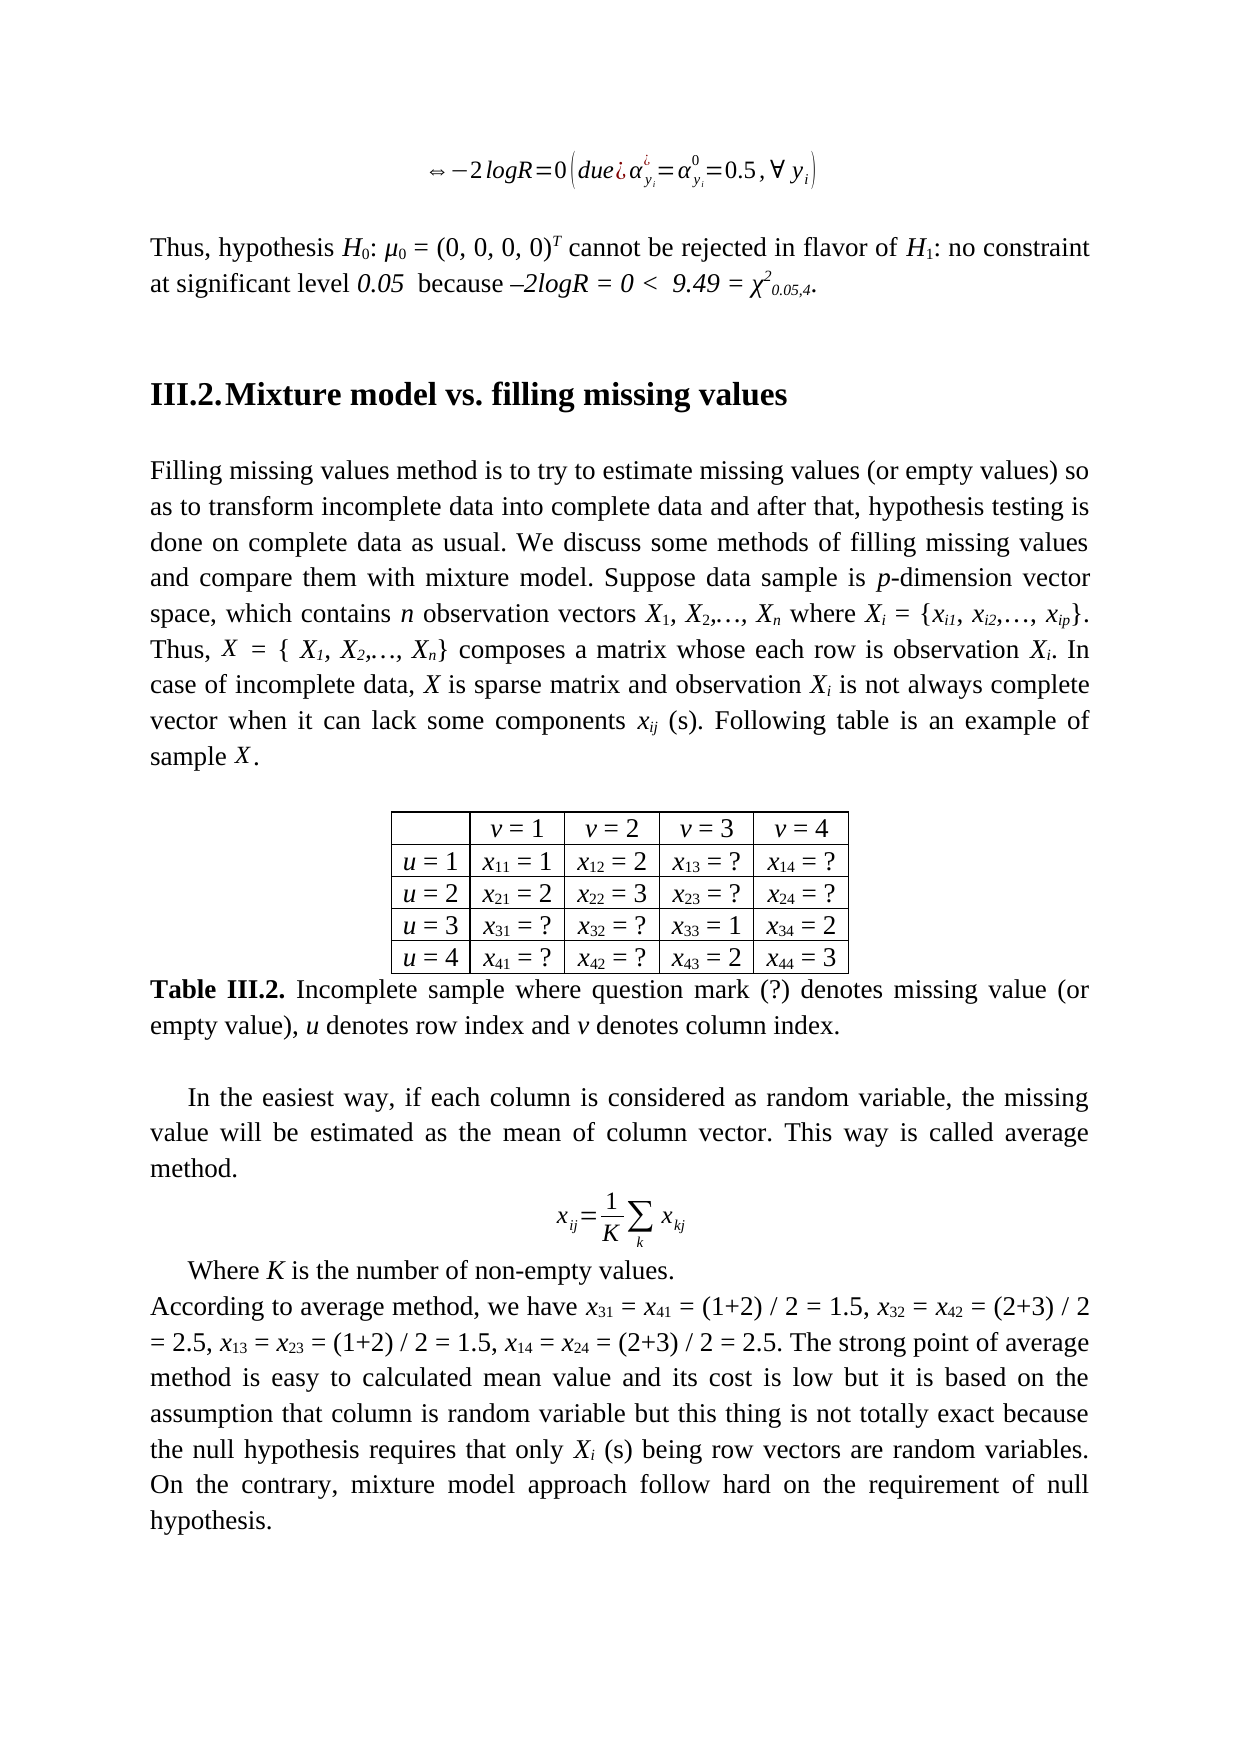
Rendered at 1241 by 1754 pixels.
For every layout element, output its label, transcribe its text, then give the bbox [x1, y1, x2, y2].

table_cell u = 4 [392, 941, 469, 972]
text According to average method, we have x31 = x41 = (1+2) / 2 = 1.5, x32 = x42 = (2+3) / 2 = 2.5, x13 = x23 = (1+2) / 2 = 1.5, x14 = x24 = (2+3) / 2 = 2.5. The strong point of average method is easy to calculated mean value and its cost is low but it is based on the assumption that column is random variable but this thing is not totally exact because the null hypothesis requires that only Xi (s) being row vectors are random variables. On the contrary, mixture model approach follow hard on the requirement of null hypothesis. [150, 1290, 1090, 1536]
text Table III.2. Incomplete sample where question mark (?) denotes missing value (or empty value), u denotes row index and v denotes column index. [150, 973, 1090, 1040]
table_cell x34 = 2 [754, 909, 848, 940]
table_cell x13 = ? [660, 845, 753, 876]
table_cell x43 = 2 [660, 941, 753, 972]
table_header v = 3 [660, 813, 753, 844]
table_header v = 2 [565, 813, 659, 844]
table_cell x11 = 1 [471, 845, 564, 876]
table_header v = 1 [471, 813, 564, 844]
table_cell x24 = ? [754, 877, 848, 908]
text Thus, hypothesis H0: μ0 = (0, 0, 0, 0)T cannot be rejected in flavor of H1: no constraint at significant level 0.05 because –2logR = 0 < 9.49 = χ20.05,4. [150, 231, 1090, 298]
subtitle Mixture model vs. filling missing values [150, 374, 1090, 413]
table_cell u = 2 [392, 877, 469, 908]
text Filling missing values method is to try to estimate missing values (or empty values) so as to transform incomplete data into complete data and after that, hypothesis testing is done on complete data as usual. We discuss some methods of filling missing values and compare them with mixture model. Suppose data sample is p-dimension vector space, which contains n observation vectors X1, X2,…, Xn where Xi = {xi1, xi2,…, xip}. Thus, = { X1, X2,…, Xn} composes a matrix whose each row is observation Xi. In case of incomplete data, X is sparse matrix and observation Xi is not always complete vector when it can lack some components xij (s). Following table is an example of sample . [150, 454, 1090, 771]
table_cell u = 3 [392, 909, 469, 940]
table_cell u = 1 [392, 845, 469, 876]
table_cell x33 = 1 [660, 909, 753, 940]
table_header [392, 813, 469, 844]
table_cell x31 = ? [471, 909, 564, 940]
table_cell x21 = 2 [471, 877, 564, 908]
table_cell x23 = ? [660, 877, 753, 908]
table_cell x22 = 3 [565, 877, 659, 908]
table_cell x42 = ? [565, 941, 659, 972]
table_cell x14 = ? [754, 845, 848, 876]
table_cell x12 = 2 [565, 845, 659, 876]
table_header v = 4 [754, 813, 848, 844]
table_cell x44 = 3 [754, 941, 848, 972]
text Where K is the number of non-empty values. [150, 1254, 1090, 1285]
text In the easiest way, if each column is considered as random variable, the missing value will be estimated as the mean of column vector. This way is called average method. [150, 1081, 1090, 1183]
table_cell x32 = ? [565, 909, 659, 940]
table_cell x41 = ? [471, 941, 564, 972]
